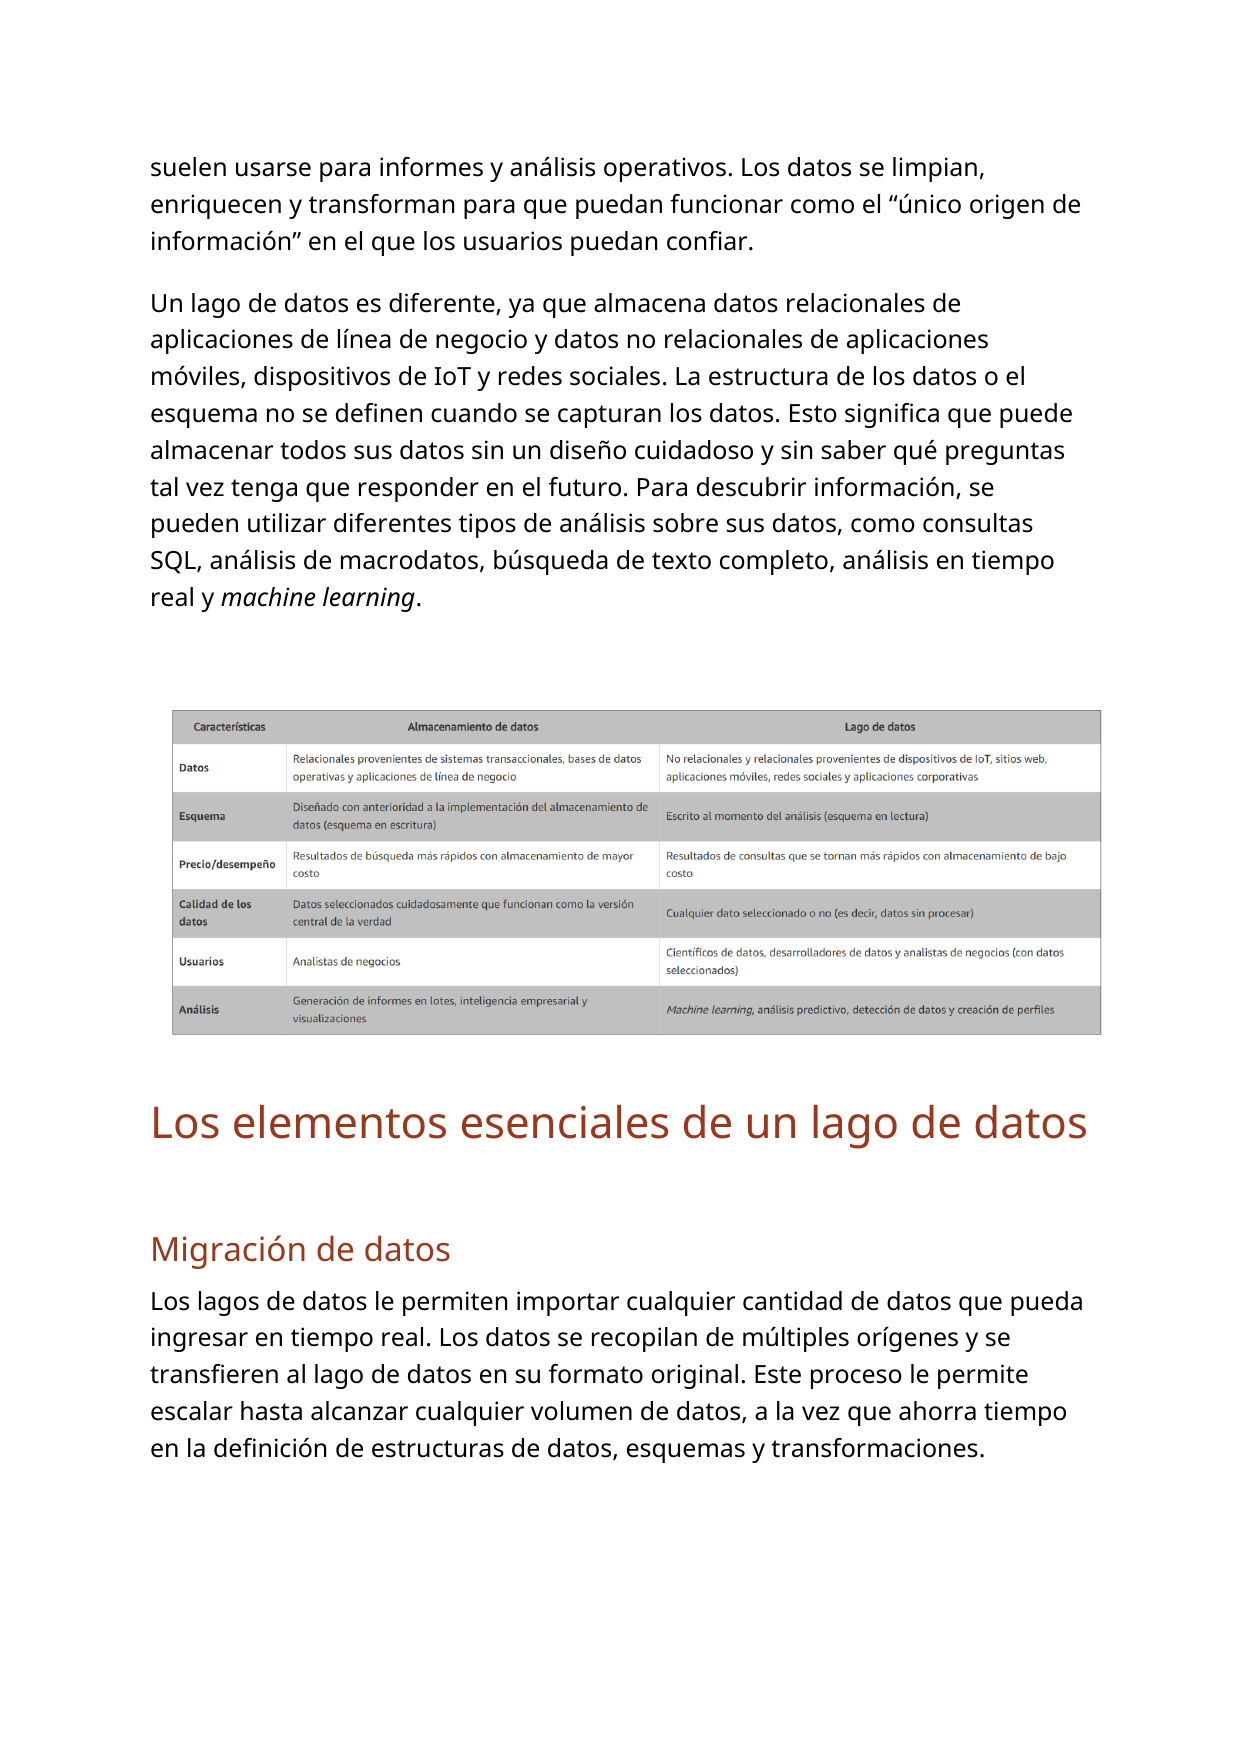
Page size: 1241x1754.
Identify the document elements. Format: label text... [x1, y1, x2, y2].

text Los lagos de datos le permiten importar cualquier cantidad de datos que pueda ingresar en tiempo real. Los datos se recopilan de múltiples orígenes y se transfieren al lago de datos en su formato original. Este proceso le permite escalar hasta alcanzar cualquier volumen de datos, a la vez que ahorra tiempo en la definición de estructuras de datos, esquemas y transformaciones. [150, 1283, 1090, 1464]
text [150, 150, 1090, 258]
text Un lago de datos es diferente, ya que almacena datos relacionales de aplicaciones de línea de negocio y datos no relacionales de aplicaciones móviles, dispositivos de IoT y redes sociales. La estructura de los datos o el esquema no se definen cuando se capturan los datos. Esto significa que puede almacenar todos sus datos sin un diseño cuidadoso y sin saber qué preguntas tal vez tenga que responder en el futuro. Para descubrir información, se pueden utilizar diferentes tipos de análisis sobre sus datos, como consultas SQL, análisis de macrodatos, búsqueda de texto completo, análisis en tiempo real y machine learning. [150, 285, 1090, 613]
subtitle Migración de datos [150, 1226, 1090, 1271]
subtitle Los elementos esenciales de un lago de datos [150, 1092, 1090, 1151]
